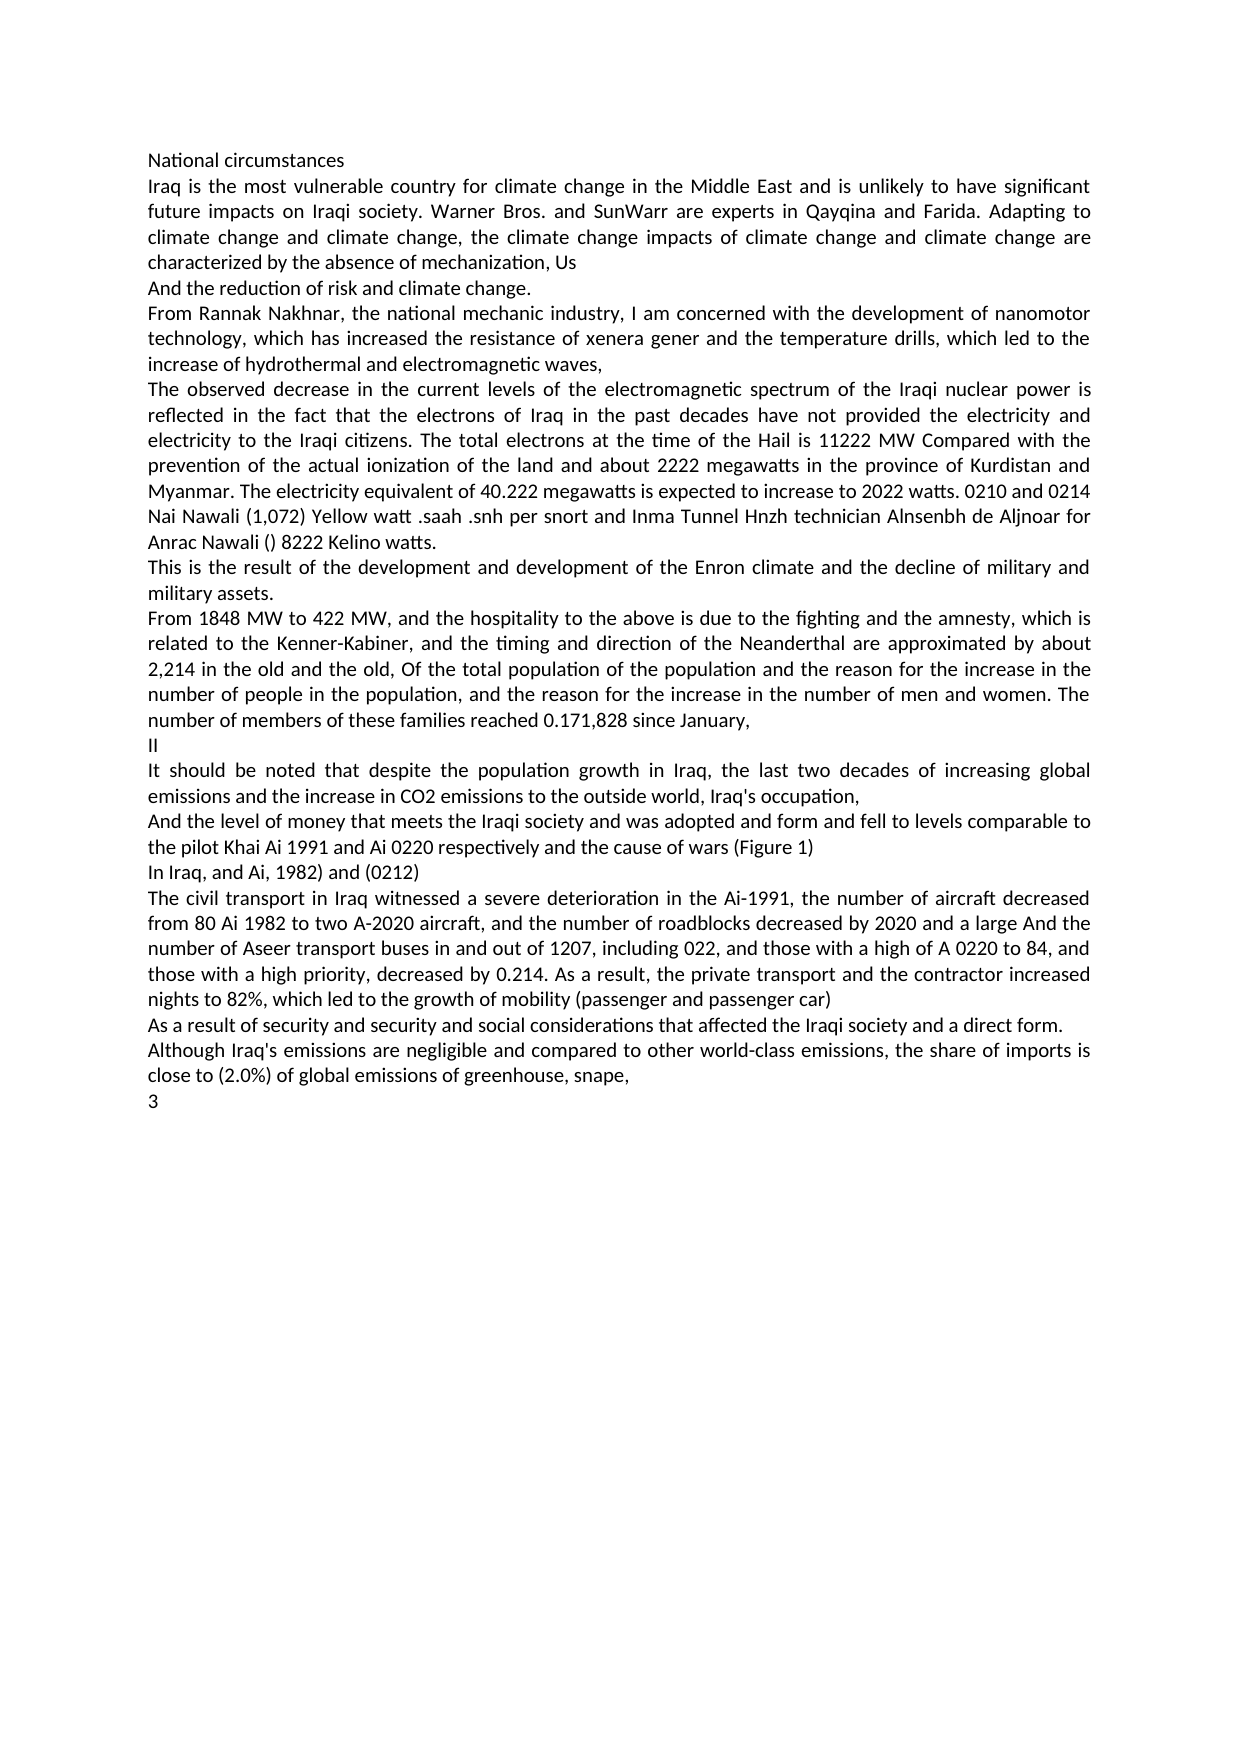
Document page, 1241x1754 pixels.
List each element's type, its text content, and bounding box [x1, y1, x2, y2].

text II [148, 732, 1093, 758]
text From Rannak Nakhnar, the national mechanic industry, I am concerned with the development of nanomotor technology, which has increased the resistance of xenera gener and the temperature drills, which led to the increase of hydrothermal and electromagnetic waves, [148, 300, 1093, 376]
text Iraq is the most vulnerable country for climate change in the Middle East and is unlikely to have significant future impacts on Iraqi society. Warner Bros. and SunWarr are experts in Qayqina and Farida. Adapting to climate change and climate change, the climate change impacts of climate change and climate change are characterized by the absence of mechanization, Us [148, 173, 1093, 275]
text This is the result of the development and development of the Enron climate and the decline of military and military assets. [148, 554, 1093, 605]
text The observed decrease in the current levels of the electromagnetic spectrum of the Iraqi nuclear power is reflected in the fact that the electrons of Iraq in the past decades have not provided the electricity and electricity to the Iraqi citizens. The total electrons at the time of the Hail is 11222 MW Compared with the prevention of the actual ionization of the land and about 2222 megawatts in the province of Kurdistan and Myanmar. The electricity equivalent of 40.222 megawatts is expected to increase to 2022 watts. 0210 and 0214 Nai Nawali (1,072) Yellow watt .saah .snh per snort and Inma Tunnel Hnzh technician Alnsenbh de Aljnoar for Anrac Nawali () 8222 Kelino watts. [148, 376, 1093, 554]
text National circumstances [148, 148, 1093, 173]
text As a result of security and security and social considerations that affected the Iraqi society and a direct form. [148, 1012, 1093, 1037]
text 3 [148, 1088, 1093, 1113]
text Although Iraq's emissions are negligible and compared to other world-class emissions, the share of imports is close to (2.0%) of global emissions of greenhouse, snape, [148, 1037, 1093, 1088]
text From 1848 MW to 422 MW, and the hospitality to the above is due to the fighting and the amnesty, which is related to the Kenner-Kabiner, and the timing and direction of the Neanderthal are approximated by about 2,214 in the old and the old, Of the total population of the population and the reason for the increase in the number of people in the population, and the reason for the increase in the number of men and women. The number of members of these families reached 0.171,828 since January, [148, 605, 1093, 732]
text In Iraq, and Ai, 1982) and (0212) [148, 859, 1093, 885]
text And the level of money that meets the Iraqi society and was adopted and form and fell to levels comparable to the pilot Khai Ai 1991 and Ai 0220 respectively and the cause of wars (Figure 1) [148, 808, 1093, 859]
text And the reduction of risk and climate change. [148, 275, 1093, 300]
text It should be noted that despite the population growth in Iraq, the last two decades of increasing global emissions and the increase in CO2 emissions to the outside world, Iraq's occupation, [148, 758, 1093, 808]
text The civil transport in Iraq witnessed a severe deterioration in the Ai-1991, the number of aircraft decreased from 80 Ai 1982 to two A-2020 aircraft, and the number of roadblocks decreased by 2020 and a large And the number of Aseer transport buses in and out of 1207, including 022, and those with a high of A 0220 to 84, and those with a high priority, decreased by 0.214. As a result, the private transport and the contractor increased nights to 82%, which led to the growth of mobility (passenger and passenger car) [148, 885, 1093, 1012]
